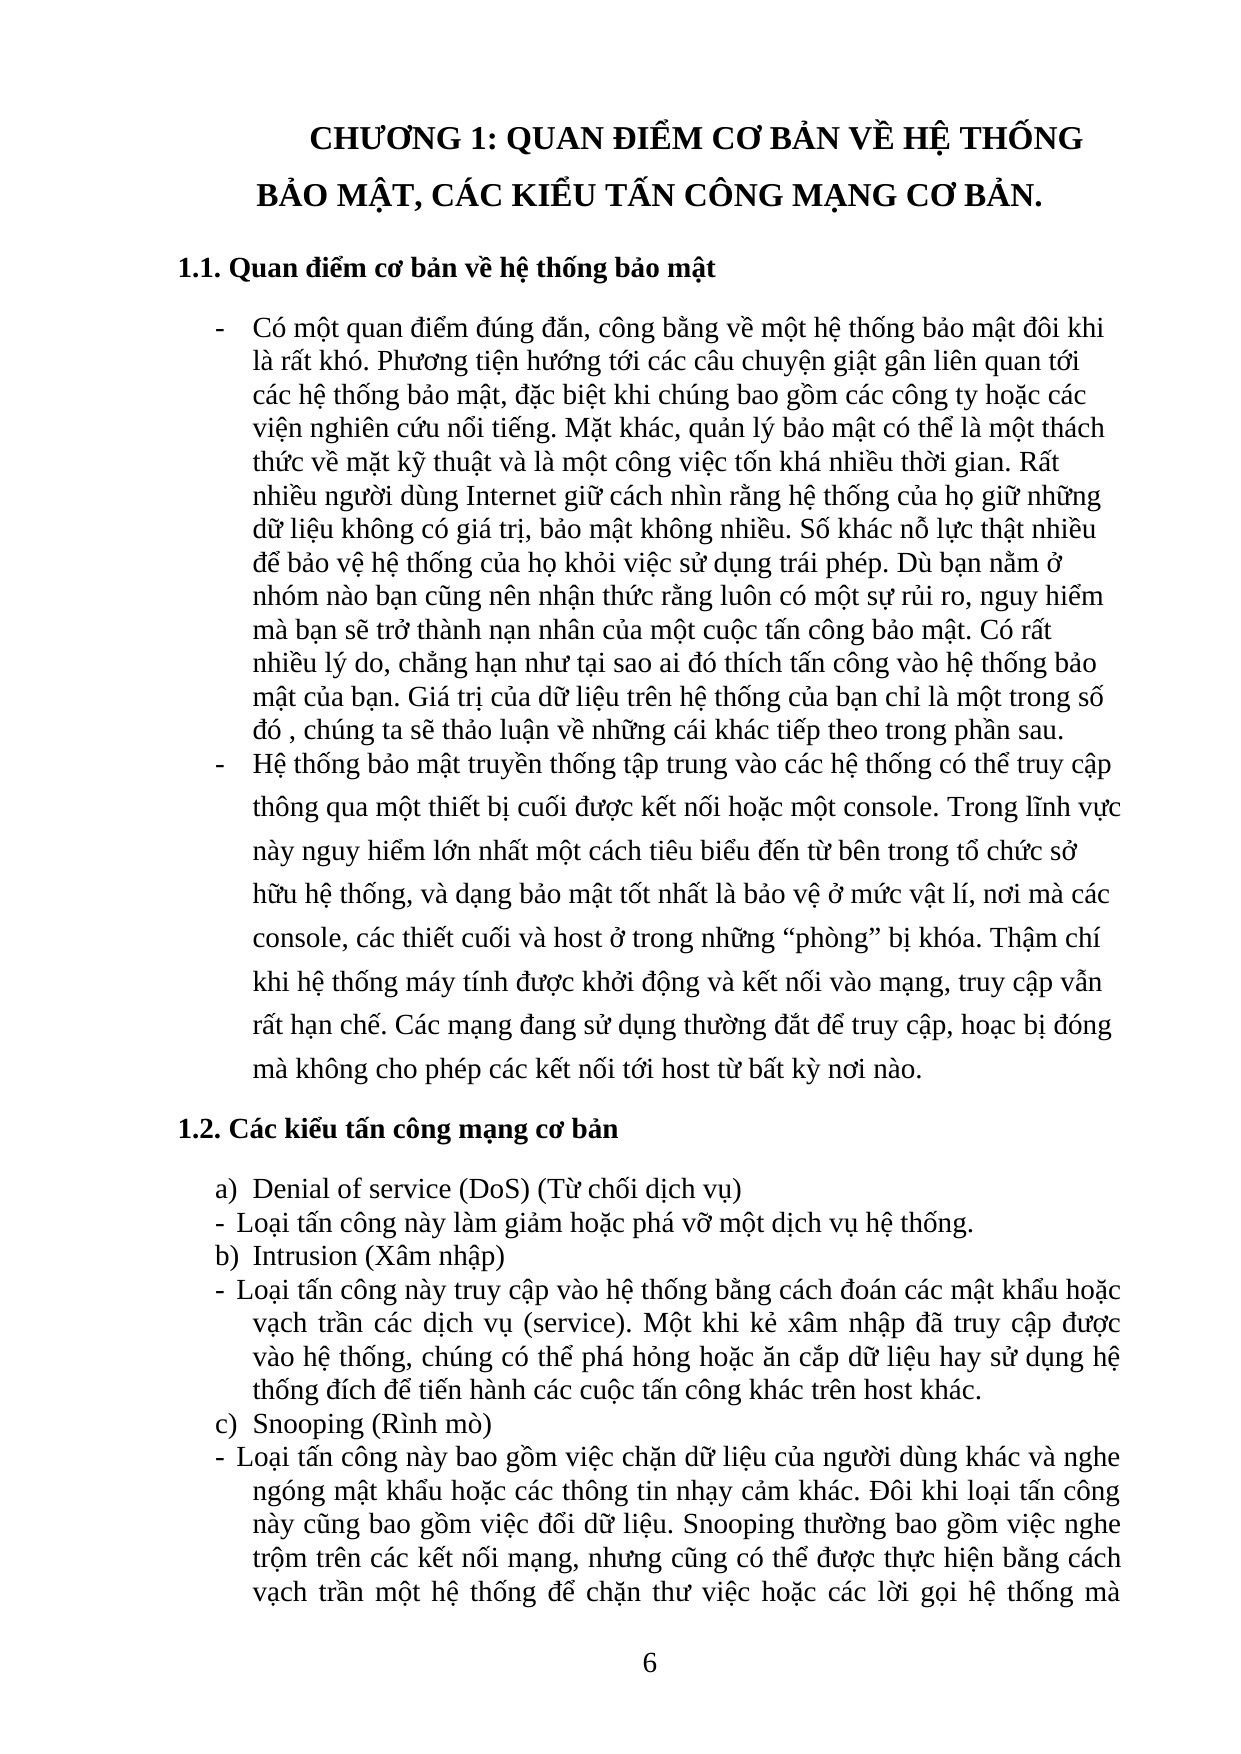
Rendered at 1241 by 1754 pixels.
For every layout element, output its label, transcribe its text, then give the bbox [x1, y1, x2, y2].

list Snooping (Rình mò) [215, 1406, 1122, 1439]
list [215, 1439, 1122, 1607]
list Intrusion (Xâm nhập) [215, 1238, 1122, 1272]
list Denial of service (DoS) (Từ chối dịch vụ) [215, 1171, 1122, 1205]
text CHƯƠNG 1: QUAN ĐIỂM CƠ BẢN VỀ HỆ THỐNG BẢO MẬT, CÁC KIỂU TẤN CÔNG MẠNG CƠ BẢN. [177, 118, 1122, 214]
text 1.1. Quan điểm cơ bản về hệ thống bảo mật [177, 250, 1122, 283]
list Có một quan điểm đúng đắn, công bằng về một hệ thống bảo mật đôi khi là rất khó. Phương tiện hướng tới các câu chuyện giật gân liên quan tới các hệ thống bảo mật, đặc biệt khi chúng bao gồm các công ty hoặc các viện nghiên cứu nổi tiếng. Mặt khác, quản lý bảo mật có thể là một thách thức về mặt kỹ thuật và là một công việc tốn khá nhiều thời gian. Rất nhiều người dùng Internet giữ cách nhìn rằng hệ thống của họ giữ những dữ liệu không có giá trị, bảo mật không nhiều. Số khác nỗ lực thật nhiều để bảo vệ hệ thống của họ khỏi việc sử dụng trái phép. Dù bạn nằm ở nhóm nào bạn cũng nên nhận thức rằng luôn có một sự rủi ro, nguy hiểm mà bạn sẽ trở thành nạn nhân của một cuộc tấn công bảo mật. Có rất nhiều lý do, chẳng hạn như tại sao ai đó thích tấn công vào hệ thống bảo mật của bạn. Giá trị của dữ liệu trên hệ thống của bạn chỉ là một trong số đó , chúng ta sẽ thảo luận về những cái khác tiếp theo trong phần sau. [215, 310, 1122, 746]
list Hệ thống bảo mật truyền thống tập trung vào các hệ thống có thể truy cập thông qua một thiết bị cuối được kết nối hoặc một console. Trong lĩnh vực này nguy hiểm lớn nhất một cách tiêu biểu đến từ bên trong tổ chức sở hữu hệ thống, và dạng bảo mật tốt nhất là bảo vệ ở mức vật lí, nơi mà các console, các thiết cuối và host ở trong những “phòng” bị khóa. Thậm chí khi hệ thống máy tính được khởi động và kết nối vào mạng, truy cập vẫn rất hạn chế. Các mạng đang sử dụng thường đắt để truy cập, hoạc bị đóng mà không cho phép các kết nối tới host từ bất kỳ nơi nào. [215, 746, 1122, 1084]
text 1.2. Các kiểu tấn công mạng cơ bản [177, 1111, 1122, 1144]
list Loại tấn công này truy cập vào hệ thống bằng cách đoán các mật khẩu hoặc vạch trần các dịch vụ (service). Một khi kẻ xâm nhập đã truy cập được vào hệ thống, chúng có thể phá hỏng hoặc ăn cắp dữ liệu hay sử dụng hệ thống đích để tiến hành các cuộc tấn công khác trên host khác. [215, 1272, 1122, 1406]
list Loại tấn công này làm giảm hoặc phá vỡ một dịch vụ hệ thống. [215, 1205, 1122, 1238]
